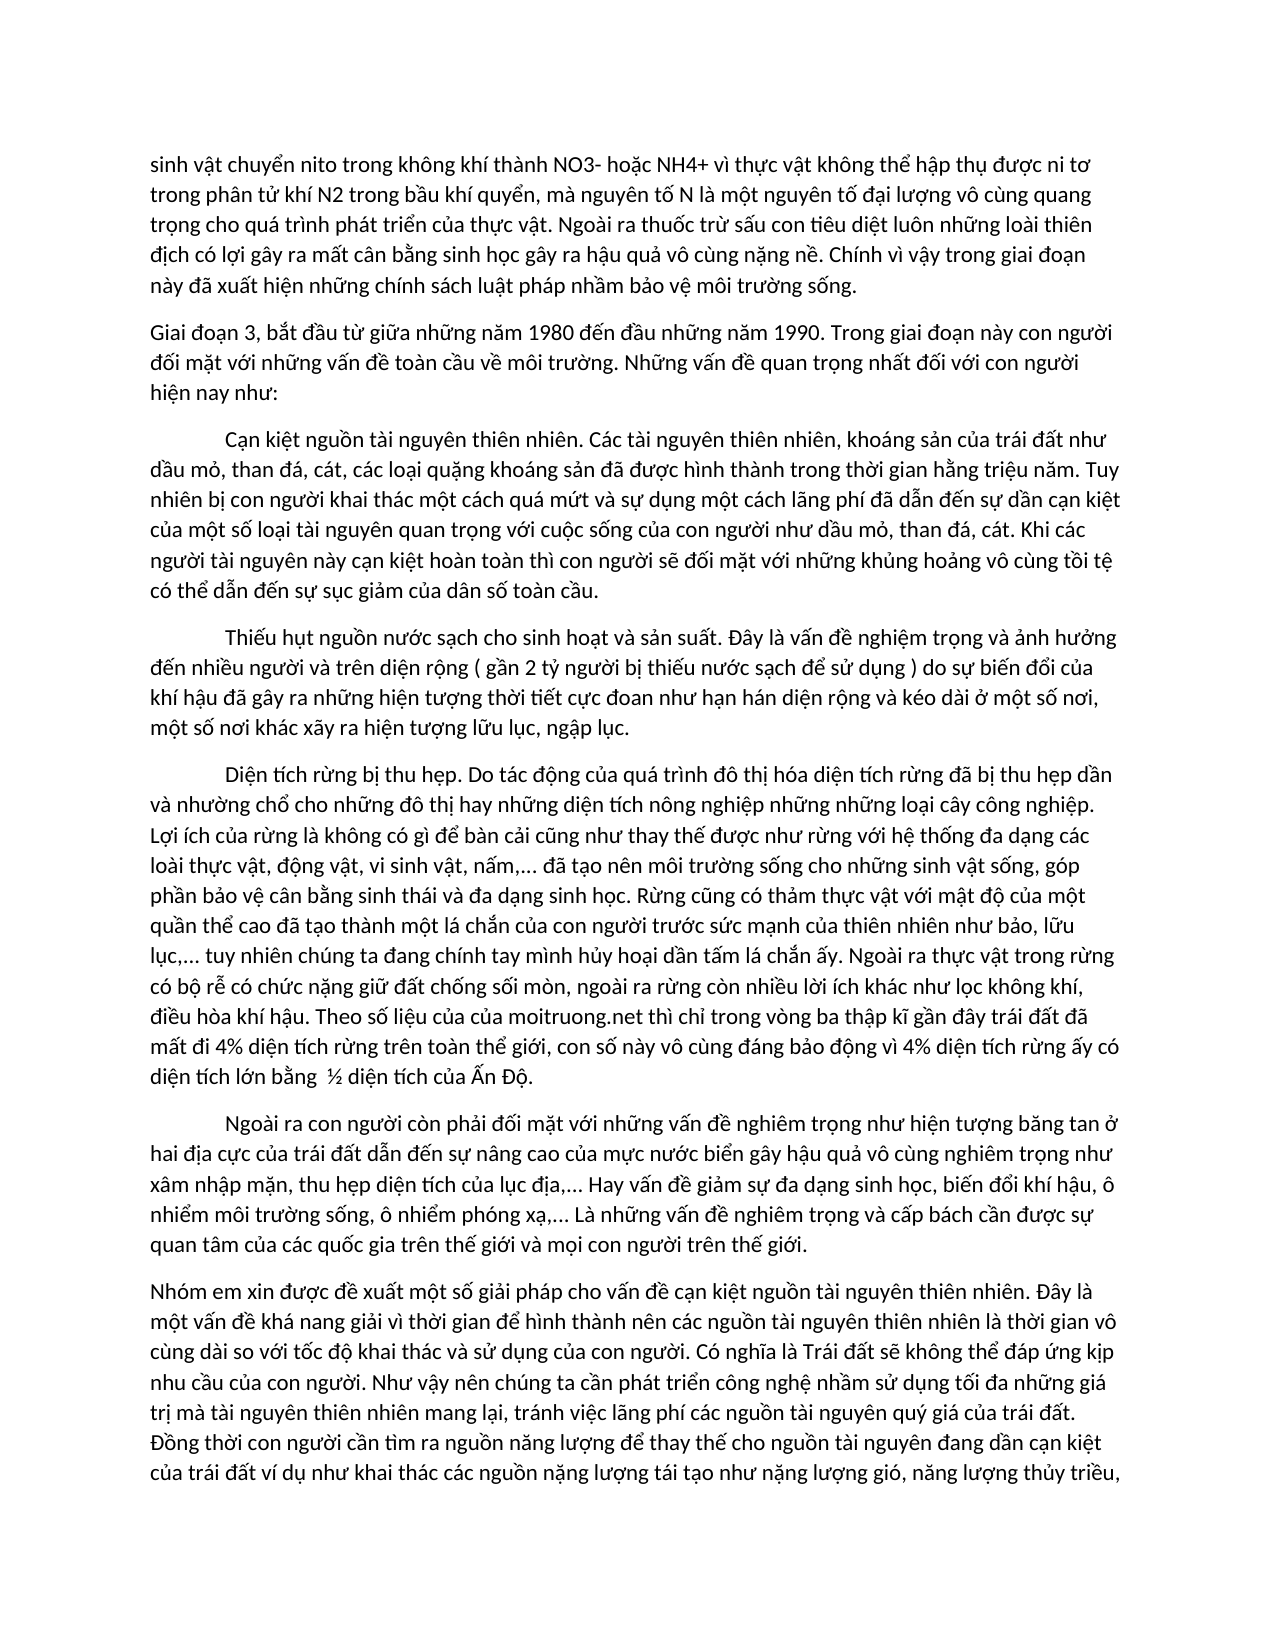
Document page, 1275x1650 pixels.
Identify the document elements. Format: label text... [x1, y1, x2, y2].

text Thiếu hụt nguồn nước sạch cho sinh hoạt và sản suất. Đây là vấn đề nghiệm trọng và ảnh hưởng đến nhiều người và trên diện rộng ( gần 2 tỷ người bị thiếu nước sạch để sử dụng ) do sự biến đổi của khí hậu đã gây ra những hiện tượng thời tiết cực đoan như hạn hán diện rộng và kéo dài ở một số nơi, một số nơi khác xãy ra hiện tượng lữu lục, ngập lục. [150, 623, 1125, 742]
text Cạn kiệt nguồn tài nguyên thiên nhiên. Các tài nguyên thiên nhiên, khoáng sản của trái đất như dầu mỏ, than đá, cát, các loại quặng khoáng sản đã được hình thành trong thời gian hằng triệu năm. Tuy nhiên bị con người khai thác một cách quá mứt và sự dụng một cách lãng phí đã dẫn đến sự dần cạn kiệt của một số loại tài nguyên quan trọng với cuộc sống của con người như dầu mỏ, than đá, cát. Khi các người tài nguyên này cạn kiệt hoàn toàn thì con người sẽ đối mặt với những khủng hoảng vô cùng tồi tệ có thể dẫn đến sự sục giảm của dân số toàn cầu. [150, 425, 1125, 604]
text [150, 150, 1125, 299]
text Giai đoạn 3, bắt đầu từ giữa những năm 1980 đến đầu những năm 1990. Trong giai đoạn này con người đối mặt với những vấn đề toàn cầu về môi trường. Những vấn đề quan trọng nhất đối với con người hiện nay như: [150, 318, 1125, 406]
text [150, 1277, 1125, 1486]
text Diện tích rừng bị thu hẹp. Do tác động của quá trình đô thị hóa diện tích rừng đã bị thu hẹp dần và nhường chổ cho những đô thị hay những diện tích nông nghiệp những những loại cây công nghiệp. Lợi ích của rừng là không có gì để bàn cải cũng như thay thế được như rừng với hệ thống đa dạng các loài thực vật, động vật, vi sinh vật, nấm,... đã tạo nên môi trường sống cho những sinh vật sống, góp phần bảo vệ cân bằng sinh thái và đa dạng sinh học. Rừng cũng có thảm thực vật với mật độ của một quần thể cao đã tạo thành một lá chắn của con người trước sức mạnh của thiên nhiên như bảo, lữu lục,... tuy nhiên chúng ta đang chính tay mình hủy hoại dần tấm lá chắn ấy. Ngoài ra thực vật trong rừng có bộ rễ có chức nặng giữ đất chống sối mòn, ngoài ra rừng còn nhiều lời ích khác như lọc không khí, điều hòa khí hậu. Theo số liệu của của moitruong.net thì chỉ trong vòng ba thập kĩ gần đây trái đất đã mất đi 4% diện tích rừng trên toàn thể giới, con số này vô cùng đáng bảo động vì 4% diện tích rừng ấy có diện tích lớn bằng ½ diện tích của Ấn Độ. [150, 760, 1125, 1091]
text Ngoài ra con người còn phải đối mặt với những vấn đề nghiêm trọng như hiện tượng băng tan ở hai địa cực của trái đất dẫn đến sự nâng cao của mực nước biển gây hậu quả vô cùng nghiêm trọng như xâm nhập mặn, thu hẹp diện tích của lục địa,... Hay vấn đề giảm sự đa dạng sinh học, biến đổi khí hậu, ô nhiểm môi trường sống, ô nhiểm phóng xạ,... Là những vấn đề nghiêm trọng và cấp bách cần được sự quan tâm của các quốc gia trên thế giới và mọi con người trên thế giới. [150, 1109, 1125, 1258]
